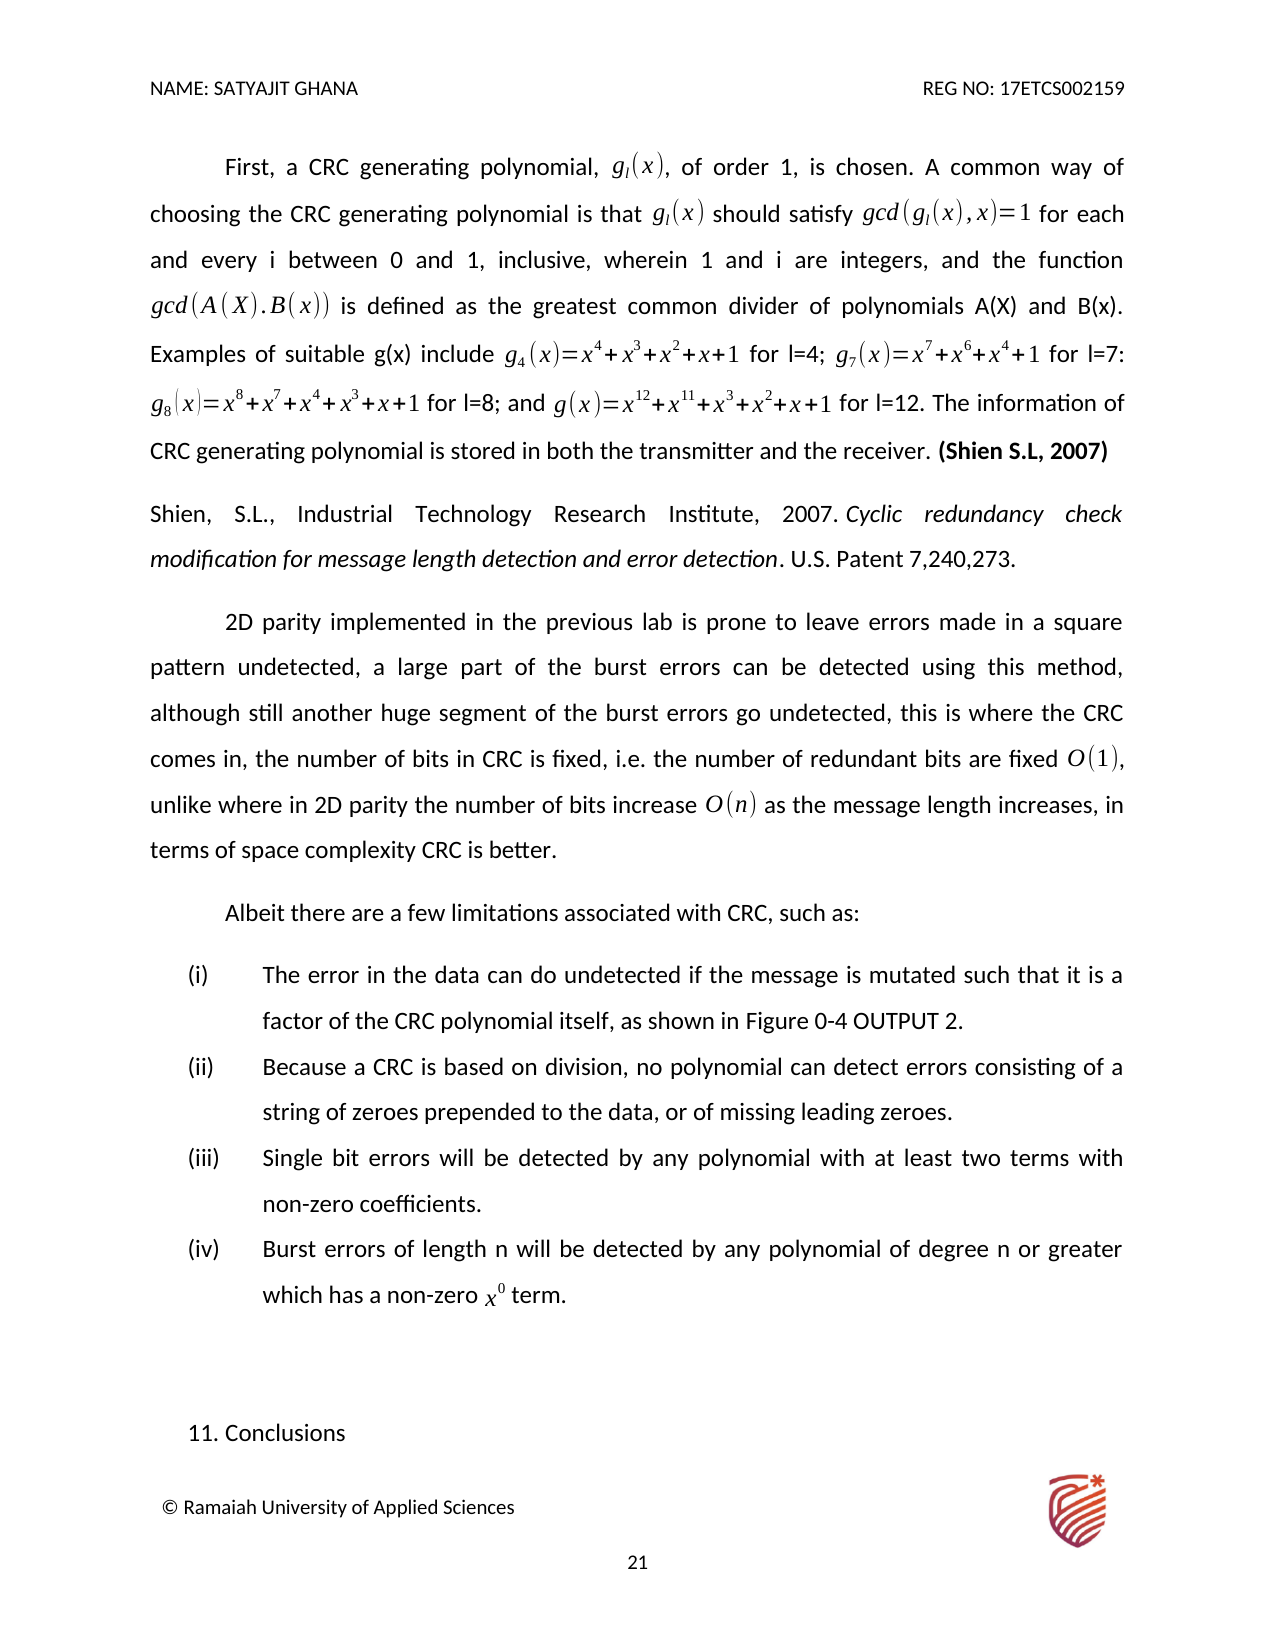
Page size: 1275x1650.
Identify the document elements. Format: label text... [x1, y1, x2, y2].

text 2D parity implemented in the previous lab is prone to leave errors made in a square pattern undetected, a large part of the burst errors can be detected using this method, although still another huge segment of the burst errors go undetected, this is where the CRC comes in, the number of bits in CRC is fixed, i.e. the number of redundant bits are fixed , unlike where in 2D parity the number of bits increase as the message length increases, in terms of space complexity CRC is better. [150, 606, 1125, 865]
text Shien, S.L., Industrial Technology Research Institute, 2007. Cyclic redundancy check modification for message length detection and error detection. U.S. Patent 7,240,273. [150, 498, 1125, 574]
picture [1044, 1463, 1113, 1550]
text Albeit there are a few limitations associated with CRC, such as: [150, 897, 1125, 927]
list Conclusions [187, 1417, 1125, 1448]
text First, a CRC generating polynomial, , of order 1, is chosen. A common way of choosing the CRC generating polynomial is that should satisfy for each and every i between 0 and 1, inclusive, wherein 1 and i are integers, and the function is defined as the greatest common divider of polynomials A(X) and B(x). Examples of suitable g(x) include for l=4; for l=7: for l=8; and for l=12. The information of CRC generating polynomial is stored in both the transmitter and the receiver. (Shien S.L, 2007) [150, 150, 1125, 466]
list Single bit errors will be detected by any polynomial with at least two terms with non-zero coefficients. [187, 1142, 1125, 1218]
list Burst errors of length n will be detected by any polynomial of degree n or greater which has a non-zero term. [187, 1234, 1125, 1311]
list Because a CRC is based on division, no polynomial can detect errors consisting of a string of zeroes prepended to the data, or of missing leading zeroes. [187, 1051, 1125, 1127]
